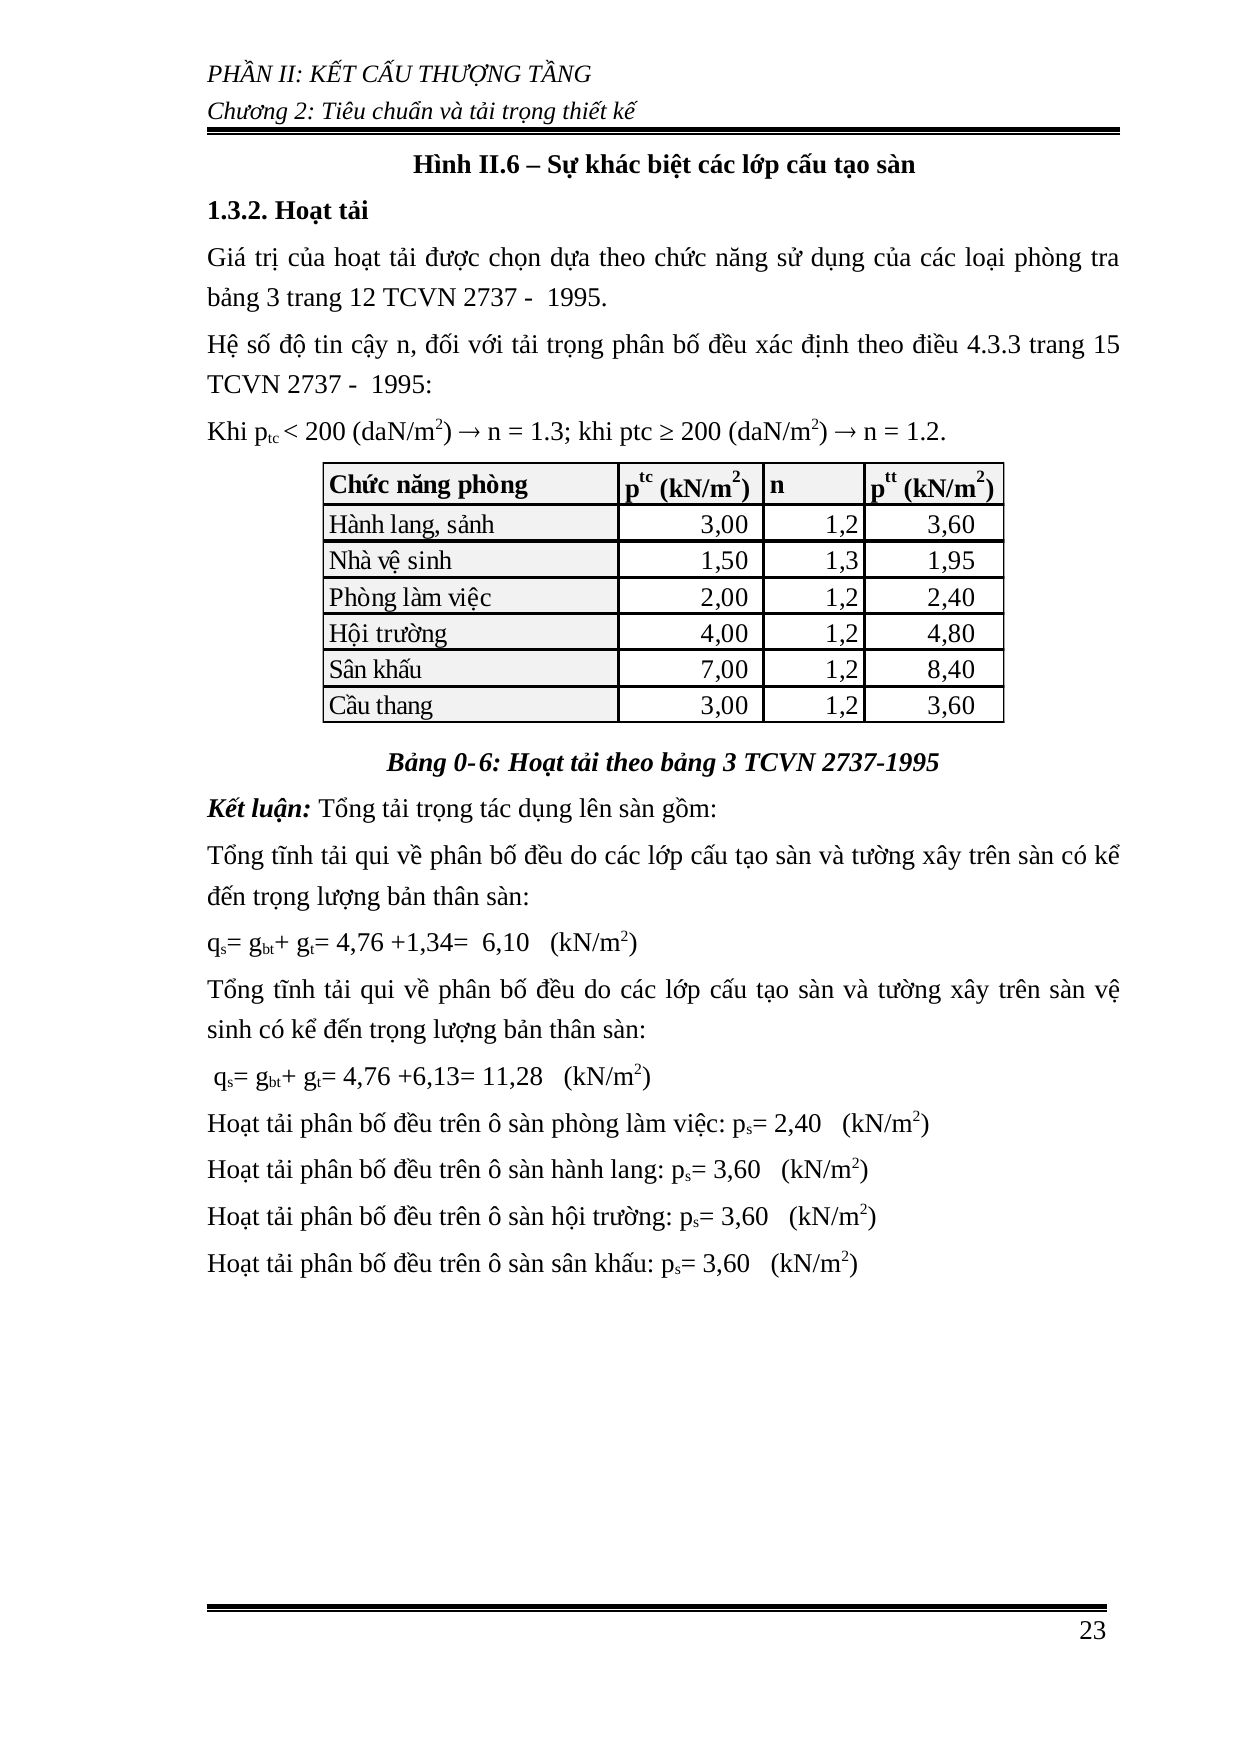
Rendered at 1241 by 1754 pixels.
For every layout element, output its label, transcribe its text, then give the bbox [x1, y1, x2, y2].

text Tổng tĩnh tải qui về phân bố đều do các lớp cấu tạo sàn và tường xây trên sàn vệ sinh có kể đến trọng lượng bản thân sàn: [207, 973, 1122, 1044]
subtitle Hoạt tải [207, 194, 1122, 226]
text Khi ptc < 200 (daN/m2) n = 1.3; khi ptc ≥ 200 (daN/m2) n = 1.2. [207, 415, 1122, 446]
text Hoạt tải phân bố đều trên ô sàn hội trường: ps= 3,60 (kN/m2) [207, 1200, 1122, 1231]
text Tổng tĩnh tải qui về phân bố đều do các lớp cấu tạo sàn và tường xây trên sàn có kể đến trọng lượng bản thân sàn: [207, 839, 1122, 911]
text Hoạt tải phân bố đều trên ô sàn hành lang: ps= 3,60 (kN/m2) [207, 1153, 1122, 1184]
text qs= gbt+ gt= 4,76 +6,13= 11,28 (kN/m2) [207, 1060, 1122, 1091]
text Giá trị của hoạt tải được chọn dựa theo chức năng sử dụng của các loại phòng tra bảng 3 trang 12 TCVN 2737 - 1995. [207, 241, 1122, 313]
text Hoạt tải phân bố đều trên ô sàn sân khấu: ps= 3,60 (kN/m2) [207, 1247, 1122, 1278]
text Kết luận: Tổng tải trọng tác dụng lên sàn gồm: [207, 793, 1122, 824]
text Hoạt tải phân bố đều trên ô sàn phòng làm việc: ps= 2,40 (kN/m2) [207, 1107, 1122, 1138]
text Bảng 0-6: Hoạt tải theo bảng 3 TCVN 2737-1995 [207, 746, 1122, 777]
text Hệ số độ tin cậy n, đối với tải trọng phân bố đều xác định theo điều 4.3.3 trang 15 TCVN 2737 - 1995: [207, 328, 1122, 400]
text qs= gbt+ gt= 4,76 +1,34= 6,10 (kN/m2) [207, 926, 1122, 957]
